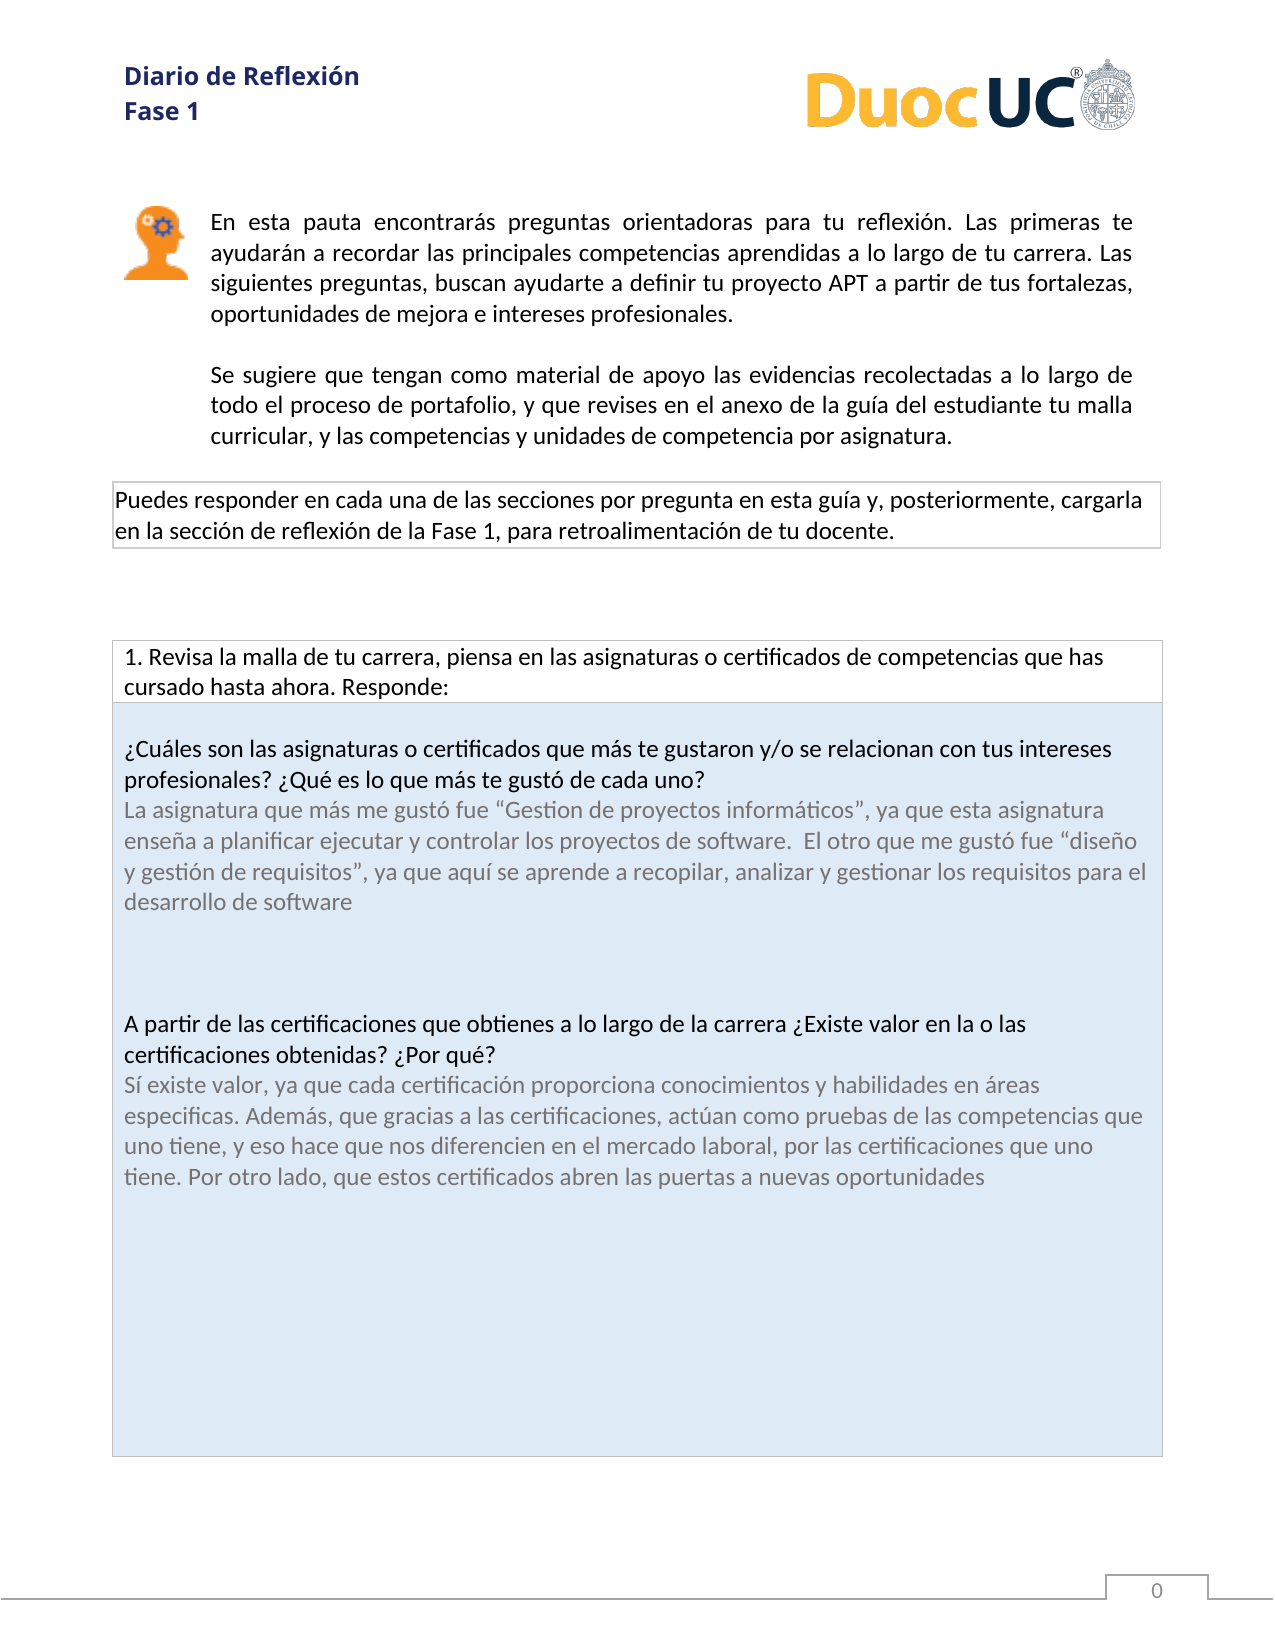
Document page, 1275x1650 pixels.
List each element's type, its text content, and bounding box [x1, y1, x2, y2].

table_header [112, 207, 199, 451]
picture [807, 59, 1135, 130]
table_header Puedes responder en cada una de las secciones por pregunta en esta guía y, posteriormente, cargarla en la sección de reflexión de la Fase 1, para retroalimentación de tu docente. [114, 483, 1160, 547]
table_cell ¿Cuáles son las asignaturas o certificados que más te gustaron y/o se relacionan con tus intereses profesionales? ¿Qué es lo que más te gustó de cada uno? La asignatura que más me gustó fue “Gestion de proyectos informáticos”, ya que esta asignatura enseña a planificar ejecutar y controlar los proyectos de software. El otro que me gustó fue “diseño y gestión de requisitos”, ya que aquí se aprende a recopilar, analizar y gestionar los requisitos para el desarrollo de software A partir de las certificaciones que obtienes a lo largo de la carrera ¿Existe valor en la o las certificaciones obtenidas? ¿Por qué? Sí existe valor, ya que cada certificación proporciona conocimientos y habilidades en áreas especificas. Además, que gracias a las certificaciones, actúan como pruebas de las competencias que uno tiene, y eso hace que nos diferencien en el mercado laboral, por las certificaciones que uno tiene. Por otro lado, que estos certificados abren las puertas a nuevas oportunidades [113, 703, 1162, 1456]
table_header En esta pauta encontrarás preguntas orientadoras para tu reflexión. Las primeras te ayudarán a recordar las principales competencias aprendidas a lo largo de tu carrera. Las siguientes preguntas, buscan ayudarte a definir tu proyecto APT a partir de tus fortalezas, oportunidades de mejora e intereses profesionales. Se sugiere que tengan como material de apoyo las evidencias recolectadas a lo largo de todo el proceso de portafolio, y que revises en el anexo de la guía del estudiante tu malla curricular, y las competencias y unidades de competencia por asignatura. [199, 207, 1146, 451]
table_header 1. Revisa la malla de tu carrera, piensa en las asignaturas o certificados de competencias que has cursado hasta ahora. Responde: [113, 641, 1162, 702]
